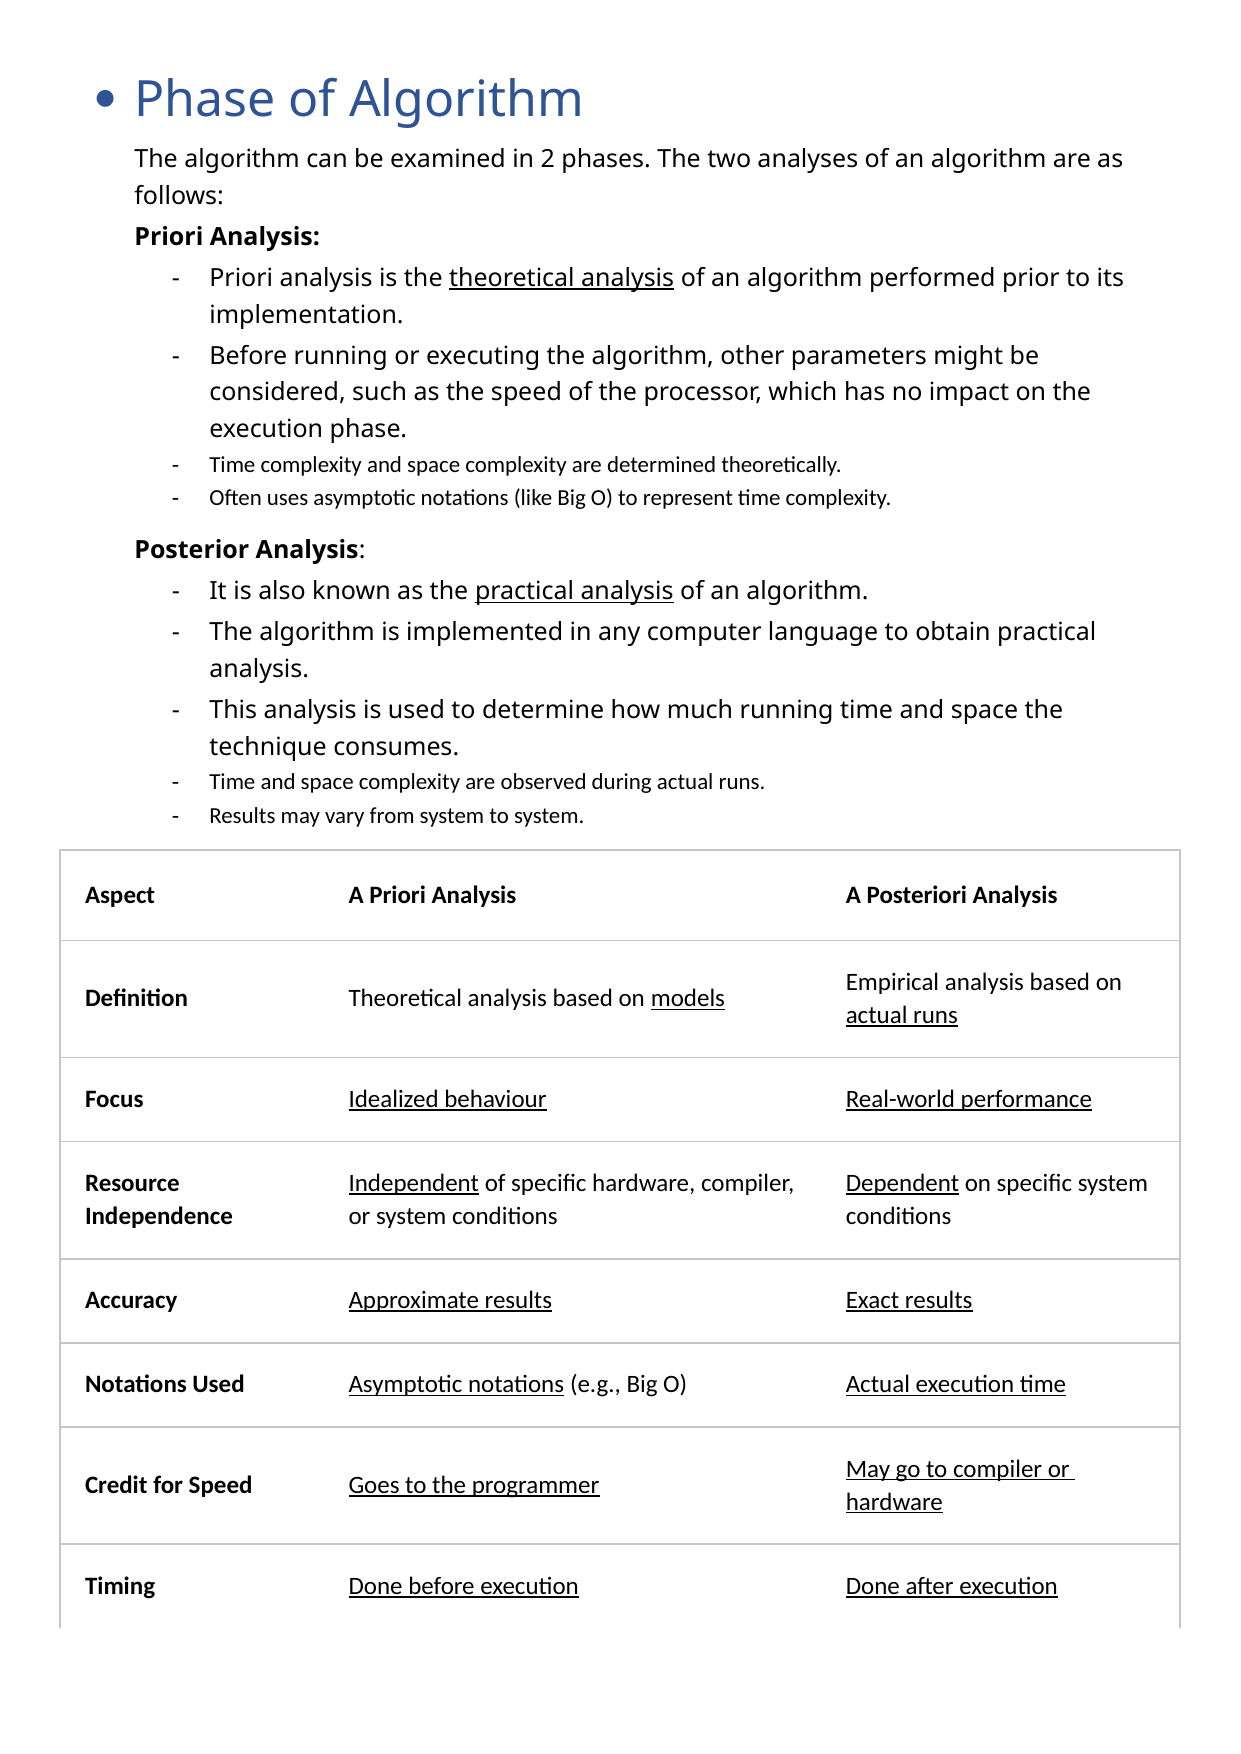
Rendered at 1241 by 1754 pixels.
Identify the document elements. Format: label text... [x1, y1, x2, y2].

subtitle Posterior Analysis: [134, 532, 1181, 566]
table_cell Idealized behaviour [323, 1058, 821, 1141]
subtitle Priori Analysis: [134, 219, 1181, 253]
subtitle The algorithm can be examined in 2 phases. The two analyses of an algorithm are as follows: [134, 141, 1181, 212]
table_cell Done after execution [821, 1545, 1179, 1627]
table_cell Exact results [821, 1260, 1179, 1342]
table_header A Posteriori Analysis [821, 851, 1179, 939]
table_cell Credit for Speed [61, 1428, 323, 1543]
table_cell Focus [61, 1058, 323, 1141]
table_cell Independent of specific hardware, compiler, or system conditions [323, 1142, 821, 1258]
list Results may vary from system to system. [172, 799, 1181, 830]
table_cell Approximate results [323, 1260, 821, 1342]
table_cell Resource Independence [61, 1142, 323, 1258]
table_cell Accuracy [61, 1260, 323, 1342]
table_header A Priori Analysis [323, 851, 821, 939]
table_cell Goes to the programmer [323, 1428, 821, 1543]
table_cell Timing [61, 1545, 323, 1627]
table_cell Notations Used [61, 1344, 323, 1426]
table_cell Real-world performance [821, 1058, 1179, 1141]
list Often uses asymptotic notations (like Big O) to represent time complexity. [172, 481, 1181, 513]
table_cell May go to compiler or hardware [821, 1428, 1179, 1543]
table_cell Done before execution [323, 1545, 821, 1627]
table_cell Theoretical analysis based on models [323, 941, 821, 1057]
table_header Aspect [61, 851, 323, 939]
list Time complexity and space complexity are determined theoretically. [172, 448, 1181, 479]
subtitle The algorithm is implemented in any computer language to obtain practical analysis. [172, 614, 1181, 684]
subtitle Priori analysis is the theoretical analysis of an algorithm performed prior to its implementation. [172, 259, 1181, 330]
subtitle It is also known as the practical analysis of an algorithm. [172, 573, 1181, 607]
table_cell Definition [61, 941, 323, 1057]
table_cell Asymptotic notations (e.g., Big O) [323, 1344, 821, 1426]
subtitle Phase of Algorithm [97, 63, 1181, 131]
list Time and space complexity are observed during actual runs. [172, 765, 1181, 796]
table_cell Actual execution time [821, 1344, 1179, 1426]
subtitle This analysis is used to determine how much running time and space the technique consumes. [172, 691, 1181, 762]
table_cell Empirical analysis based on actual runs [821, 941, 1179, 1057]
subtitle Before running or executing the algorithm, other parameters might be considered, such as the speed of the processor, which has no impact on the execution phase. [172, 337, 1181, 445]
table_cell Dependent on specific system conditions [821, 1142, 1179, 1258]
